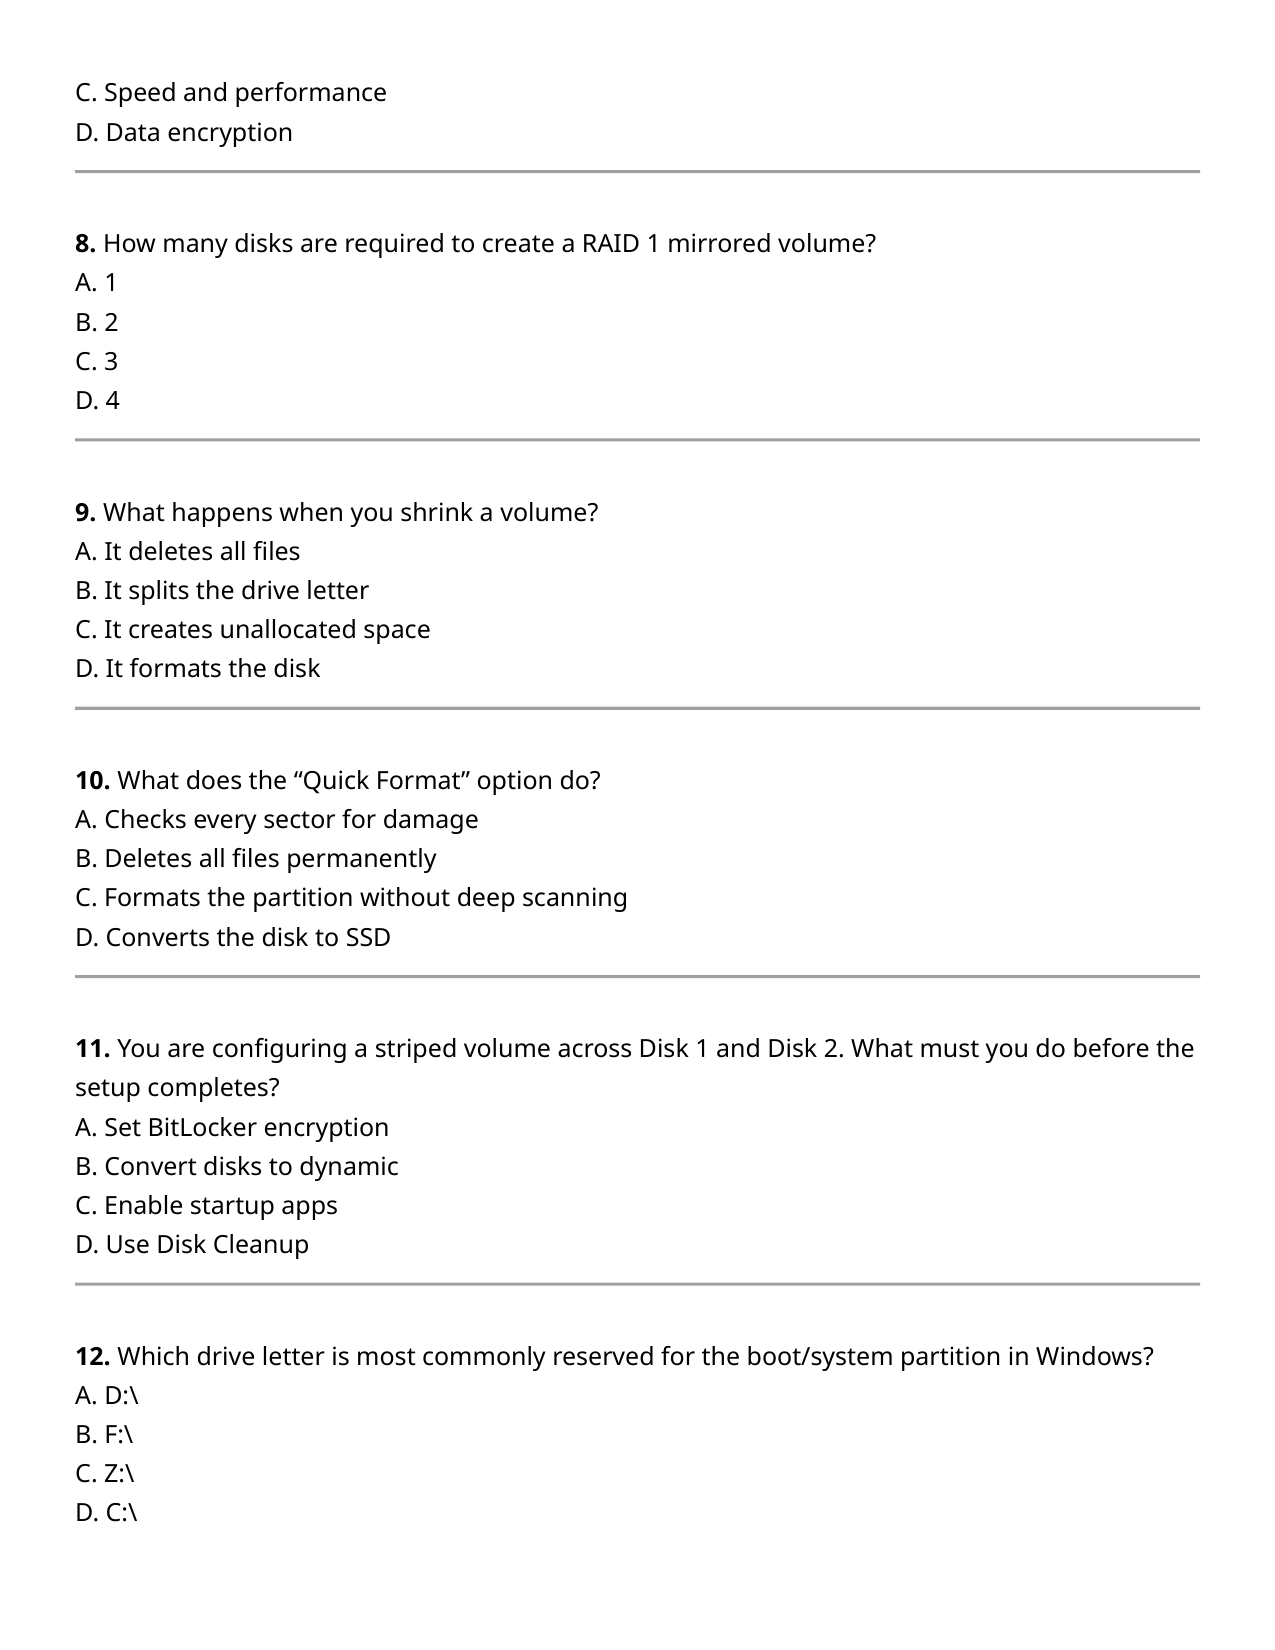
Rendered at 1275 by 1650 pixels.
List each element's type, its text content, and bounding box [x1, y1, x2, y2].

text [75, 75, 1200, 148]
text 9. What happens when you shrink a volume? A. It deletes all files B. It splits the drive letter C. It creates unallocated space D. It formats the disk [75, 494, 1200, 685]
text 10. What does the “Quick Format” option do? A. Checks every sector for damage B. Deletes all files permanently C. Formats the partition without deep scanning D. Converts the disk to SSD [75, 762, 1200, 953]
text 8. How many disks are required to create a RAID 1 mirrored volume? A. 1 B. 2 C. 3 D. 4 [75, 226, 1200, 417]
text 12. Which drive letter is most commonly reserved for the boot/system partition in Windows? A. D:\ B. F:\ C. Z:\ D. C:\ [75, 1338, 1200, 1529]
text 11. You are configuring a striped volume across Disk 1 and Disk 2. What must you do before the setup completes? A. Set BitLocker encryption B. Convert disks to dynamic C. Enable startup apps D. Use Disk Cleanup [75, 1031, 1200, 1261]
